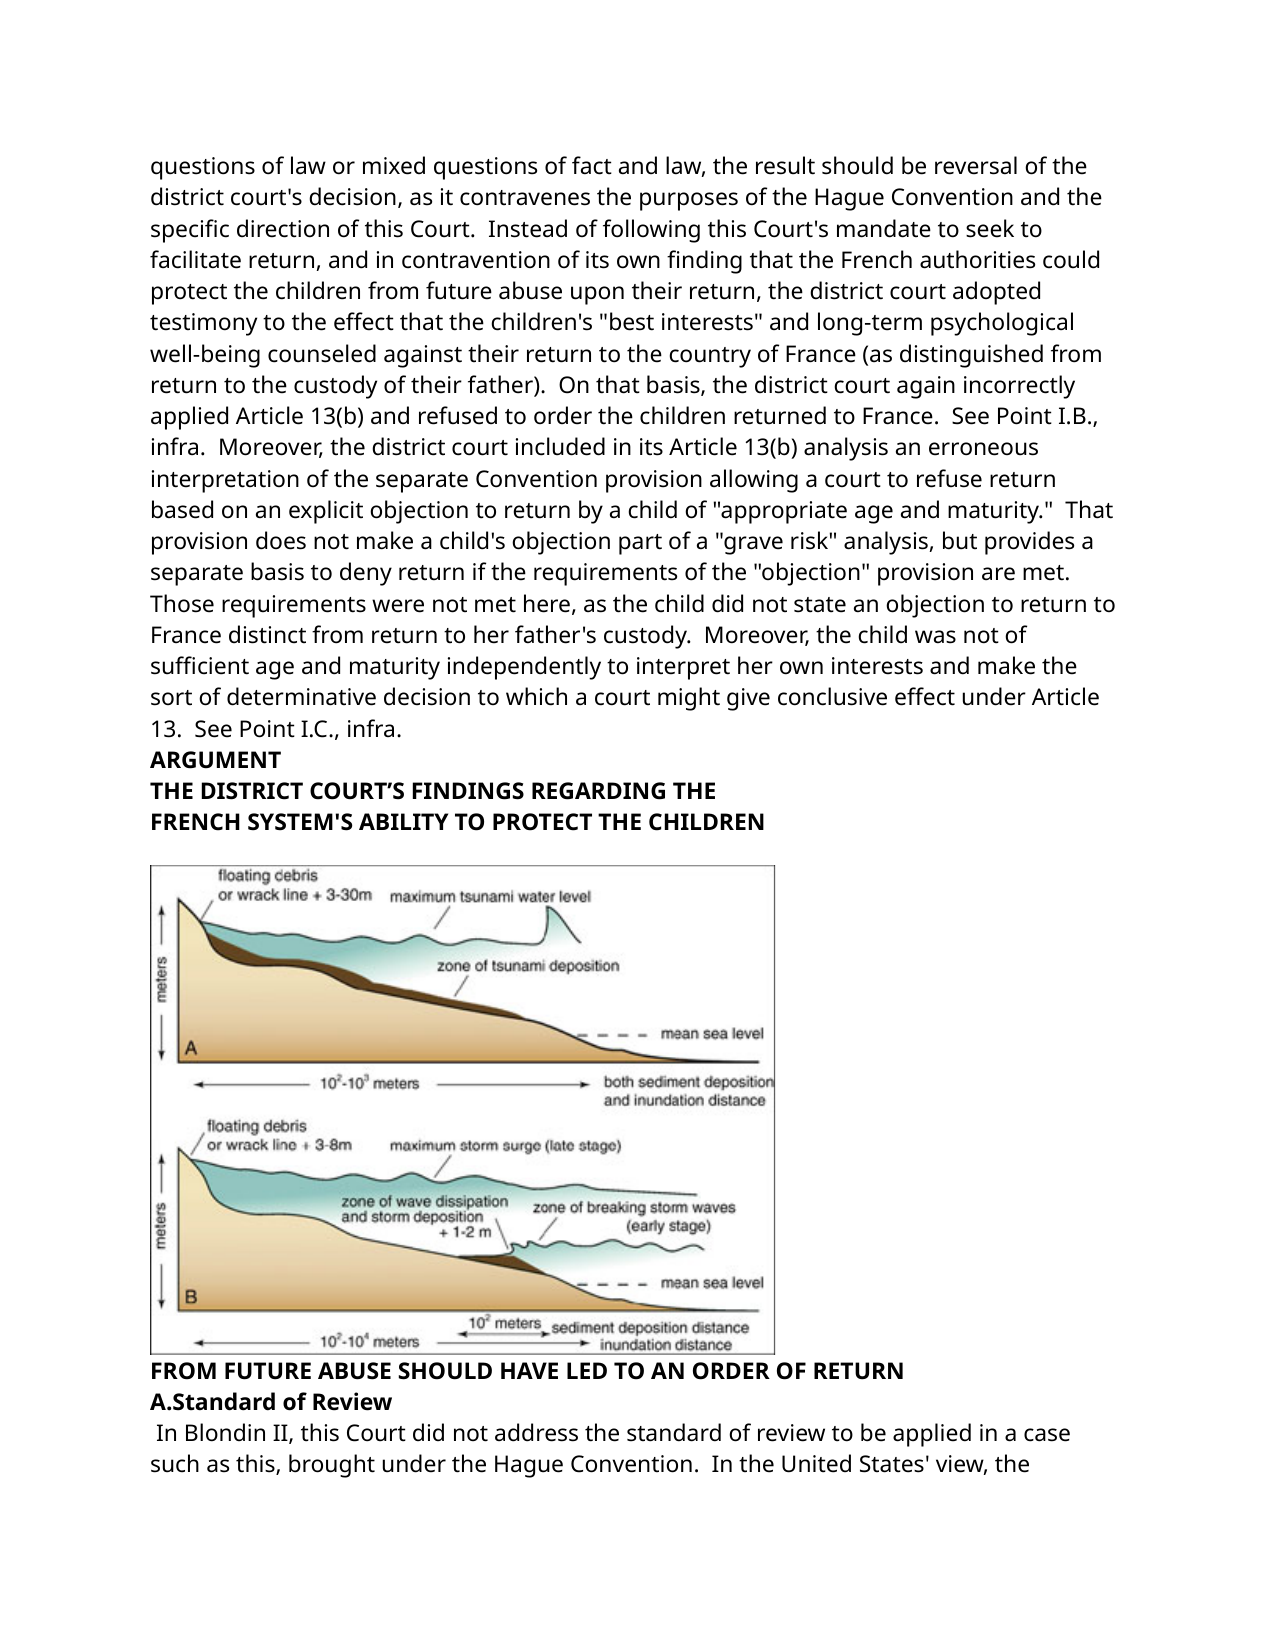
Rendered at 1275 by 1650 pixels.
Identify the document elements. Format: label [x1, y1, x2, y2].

picture [150, 865, 775, 1355]
